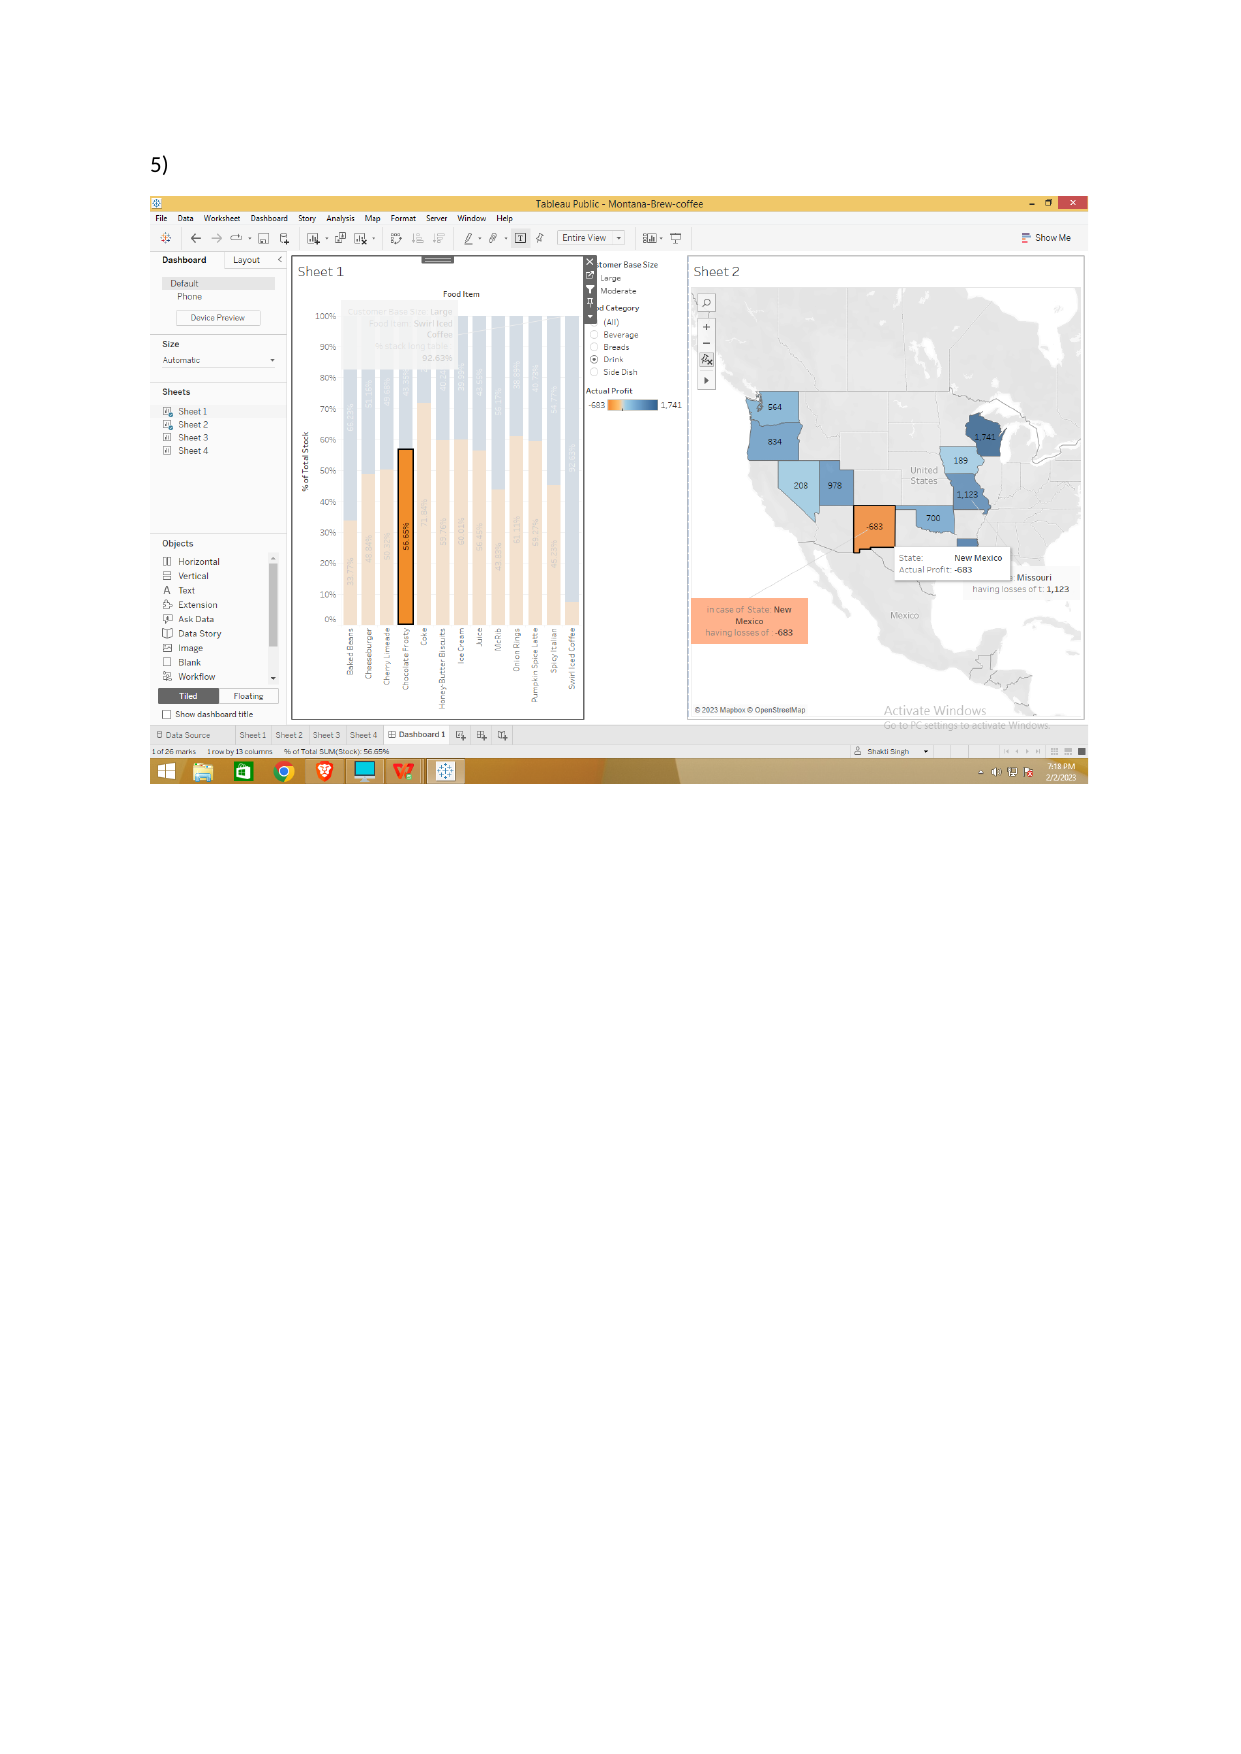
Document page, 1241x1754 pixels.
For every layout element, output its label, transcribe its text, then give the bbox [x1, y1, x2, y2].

text 5) [150, 150, 1090, 178]
picture [150, 196, 1089, 784]
